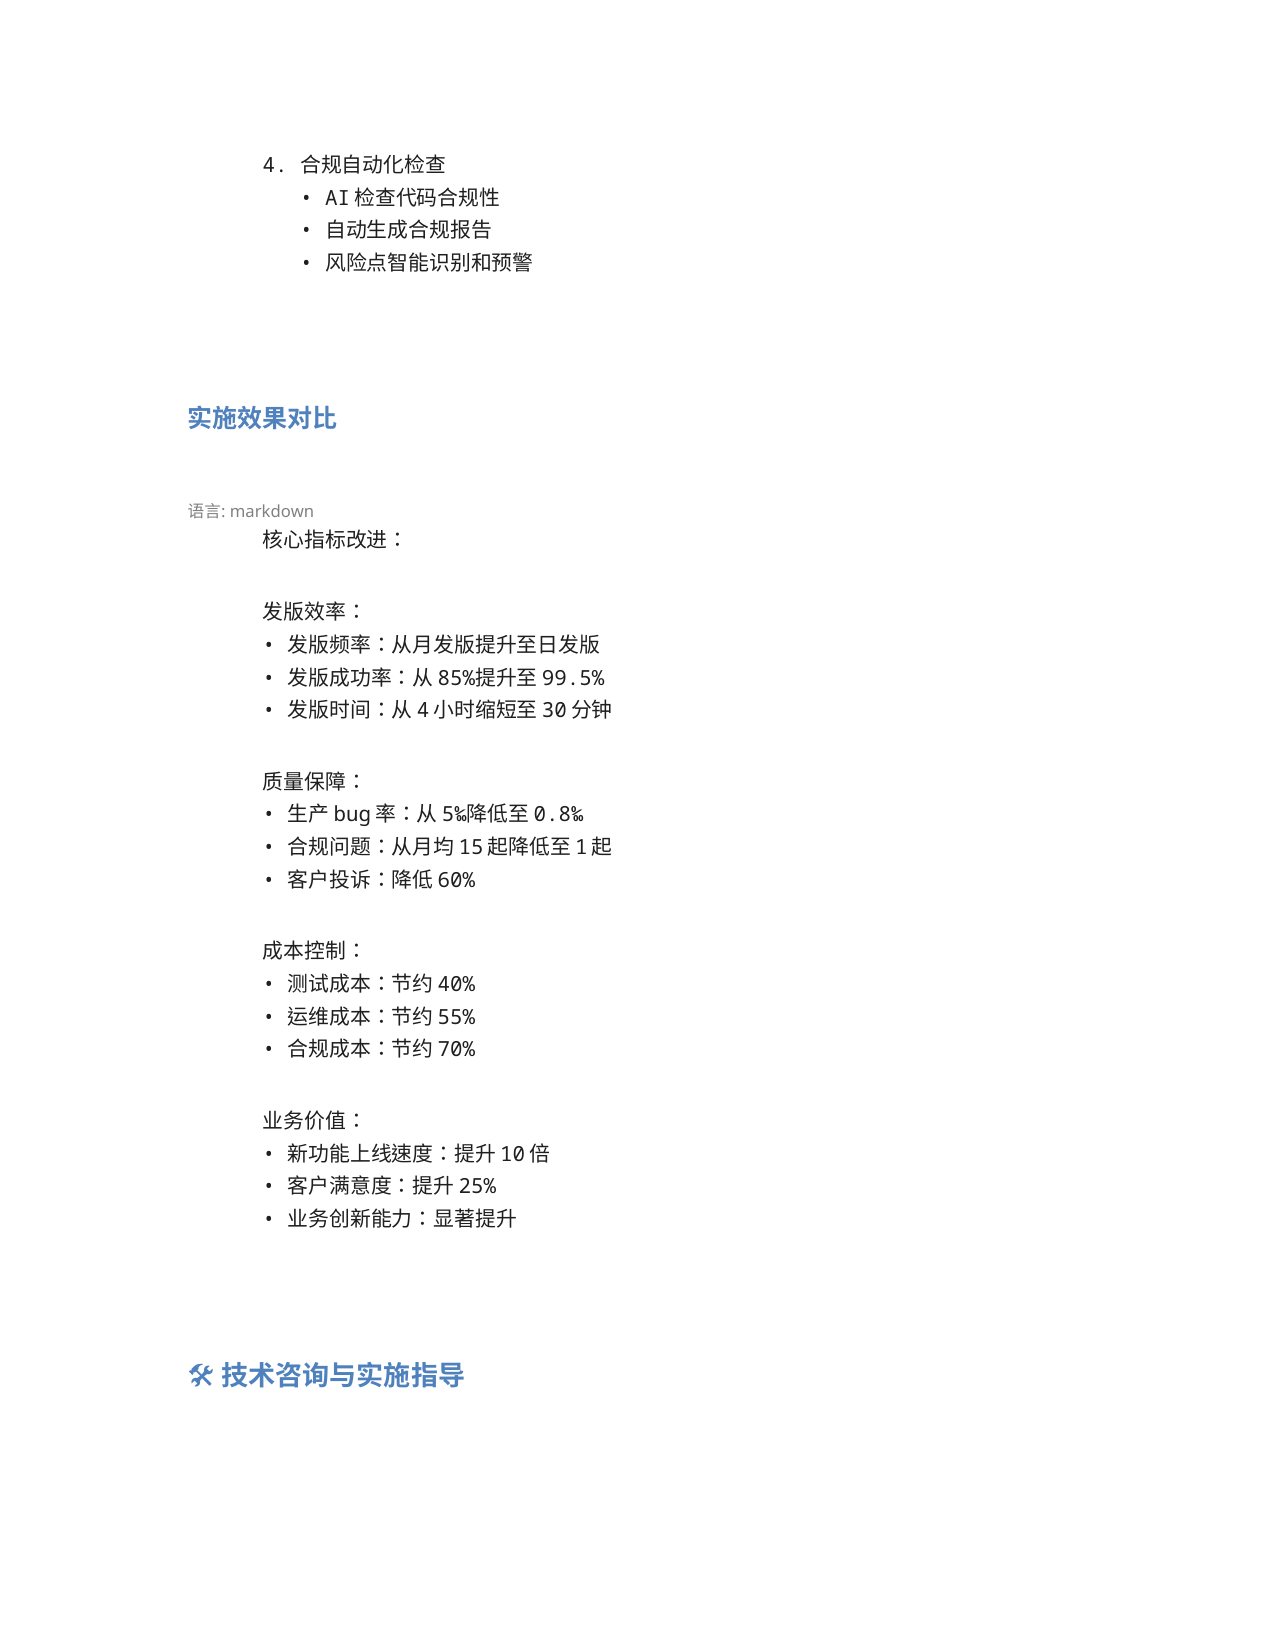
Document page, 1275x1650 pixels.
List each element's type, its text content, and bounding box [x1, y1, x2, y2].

text • AI检查代码合规性 [262, 183, 1087, 211]
text 成本控制： [262, 937, 1087, 965]
text 业务价值： [262, 1106, 1087, 1134]
text • 客户满意度：提升25% [262, 1171, 1087, 1200]
text • 业务创新能力：显著提升 [262, 1204, 1087, 1232]
text • 发版时间：从4小时缩短至30分钟 [262, 695, 1087, 724]
text 质量保障： [262, 767, 1087, 795]
subtitle 实施效果对比 [187, 400, 1087, 434]
text • 发版频率：从月发版提升至日发版 [262, 630, 1087, 658]
text 4. 合规自动化检查 [262, 150, 1087, 178]
text • 合规成本：节约70% [262, 1034, 1087, 1063]
text 语言: markdown [187, 499, 1087, 522]
text 核心指标改进： [262, 526, 1087, 554]
text • 测试成本：节约40% [262, 969, 1087, 998]
subtitle 🛠️ 技术咨询与实施指导 [187, 1357, 1087, 1393]
text • 自动生成合规报告 [262, 215, 1087, 244]
text 发版效率： [262, 597, 1087, 626]
text • 合规问题：从月均15起降低至1起 [262, 832, 1087, 861]
text • 新功能上线速度：提升10倍 [262, 1139, 1087, 1167]
text • 风险点智能识别和预警 [262, 248, 1087, 276]
text • 运维成本：节约55% [262, 1002, 1087, 1030]
text • 生产bug率：从5‰降低至0.8‰ [262, 799, 1087, 828]
text • 客户投诉：降低60% [262, 865, 1087, 893]
text • 发版成功率：从85%提升至99.5% [262, 663, 1087, 691]
